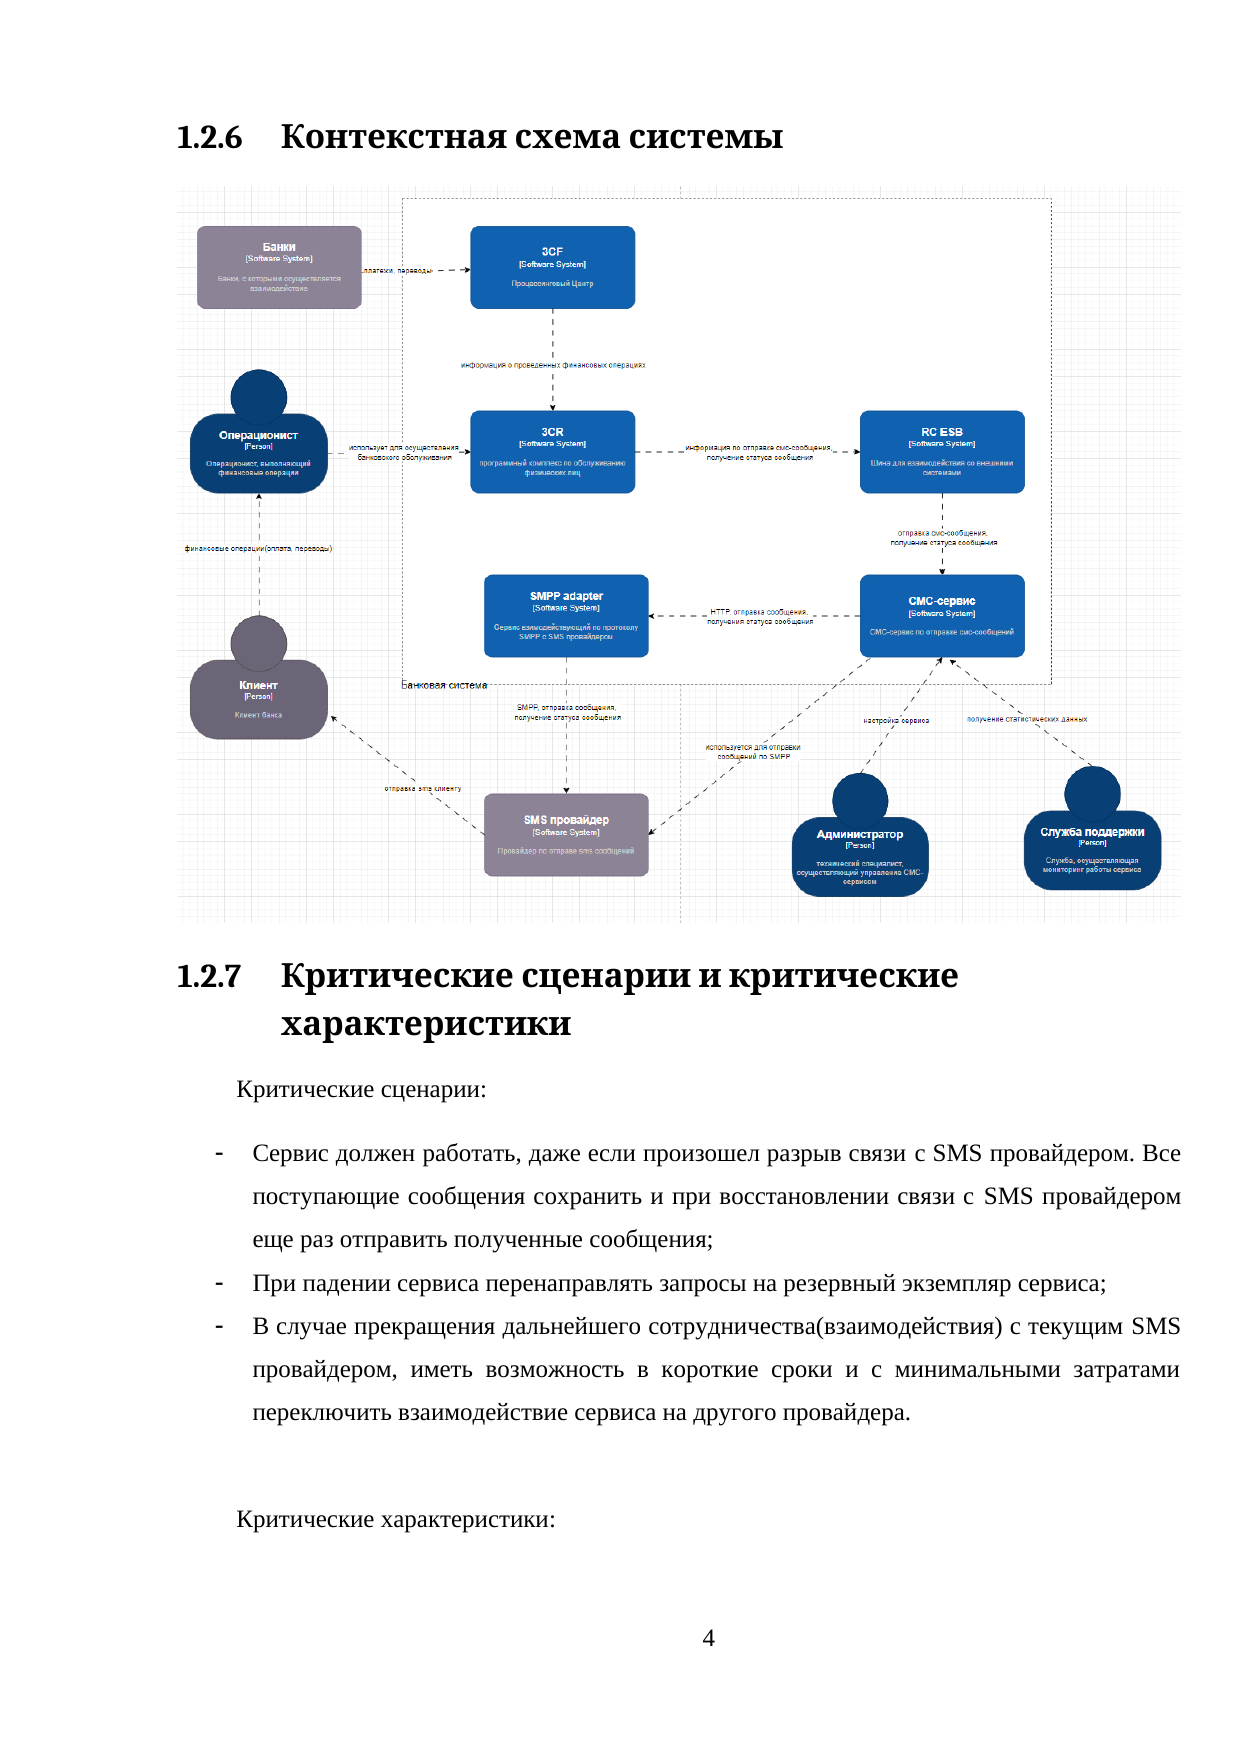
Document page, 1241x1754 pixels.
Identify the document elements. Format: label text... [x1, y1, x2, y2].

text Критические сценарии: [177, 1074, 1181, 1103]
list Сервис должен работать, даже если произошел разрыв связи c SMS провайдером. Все поступающие сообщения сохранить и при восстановлении связи с SMS провайдером еще раз отправить полученные сообщения; [215, 1138, 1181, 1253]
text Критические характеристики: [177, 1504, 1181, 1533]
list При падении сервиса перенаправлять запросы на резервный экземпляр сервиса; [215, 1268, 1181, 1296]
subtitle Контекстная схема системы [177, 118, 1181, 156]
subtitle Критические сценарии и критические характеристики [177, 958, 1181, 1044]
list В случае прекращения дальнейшего сотрудничества(взаимодействия) с текущим SMS провайдером, иметь возможность в короткие сроки и с минимальными затратами переключить взаимодействие сервиса на другого провайдера. [215, 1311, 1181, 1426]
picture [177, 186, 1182, 923]
